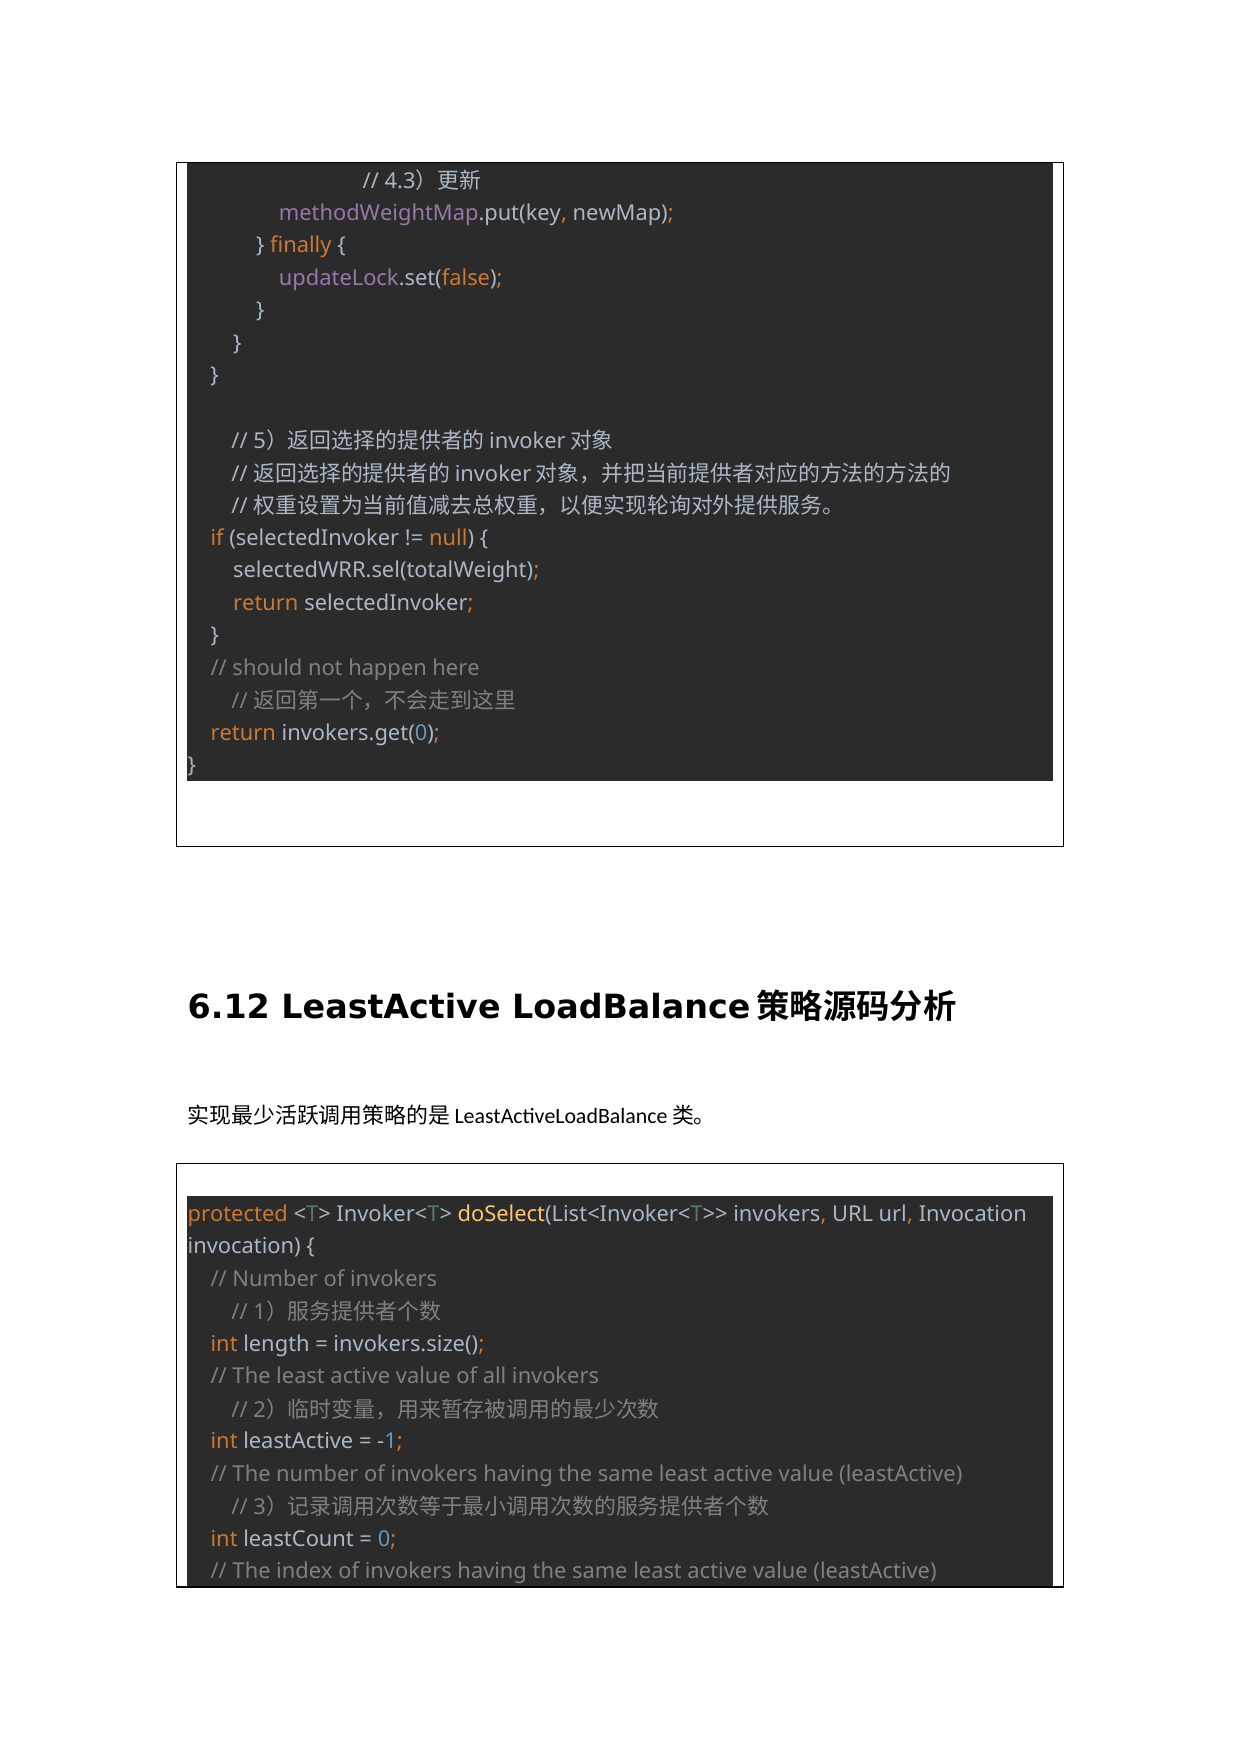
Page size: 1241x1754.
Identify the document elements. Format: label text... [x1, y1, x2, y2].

subtitle 6.12 LeastActive LoadBalance 策略源码分析 [187, 971, 1053, 1036]
text 实现最少活跃调用策略的是LeastActiveLoadBalance类。 [187, 1098, 1053, 1130]
